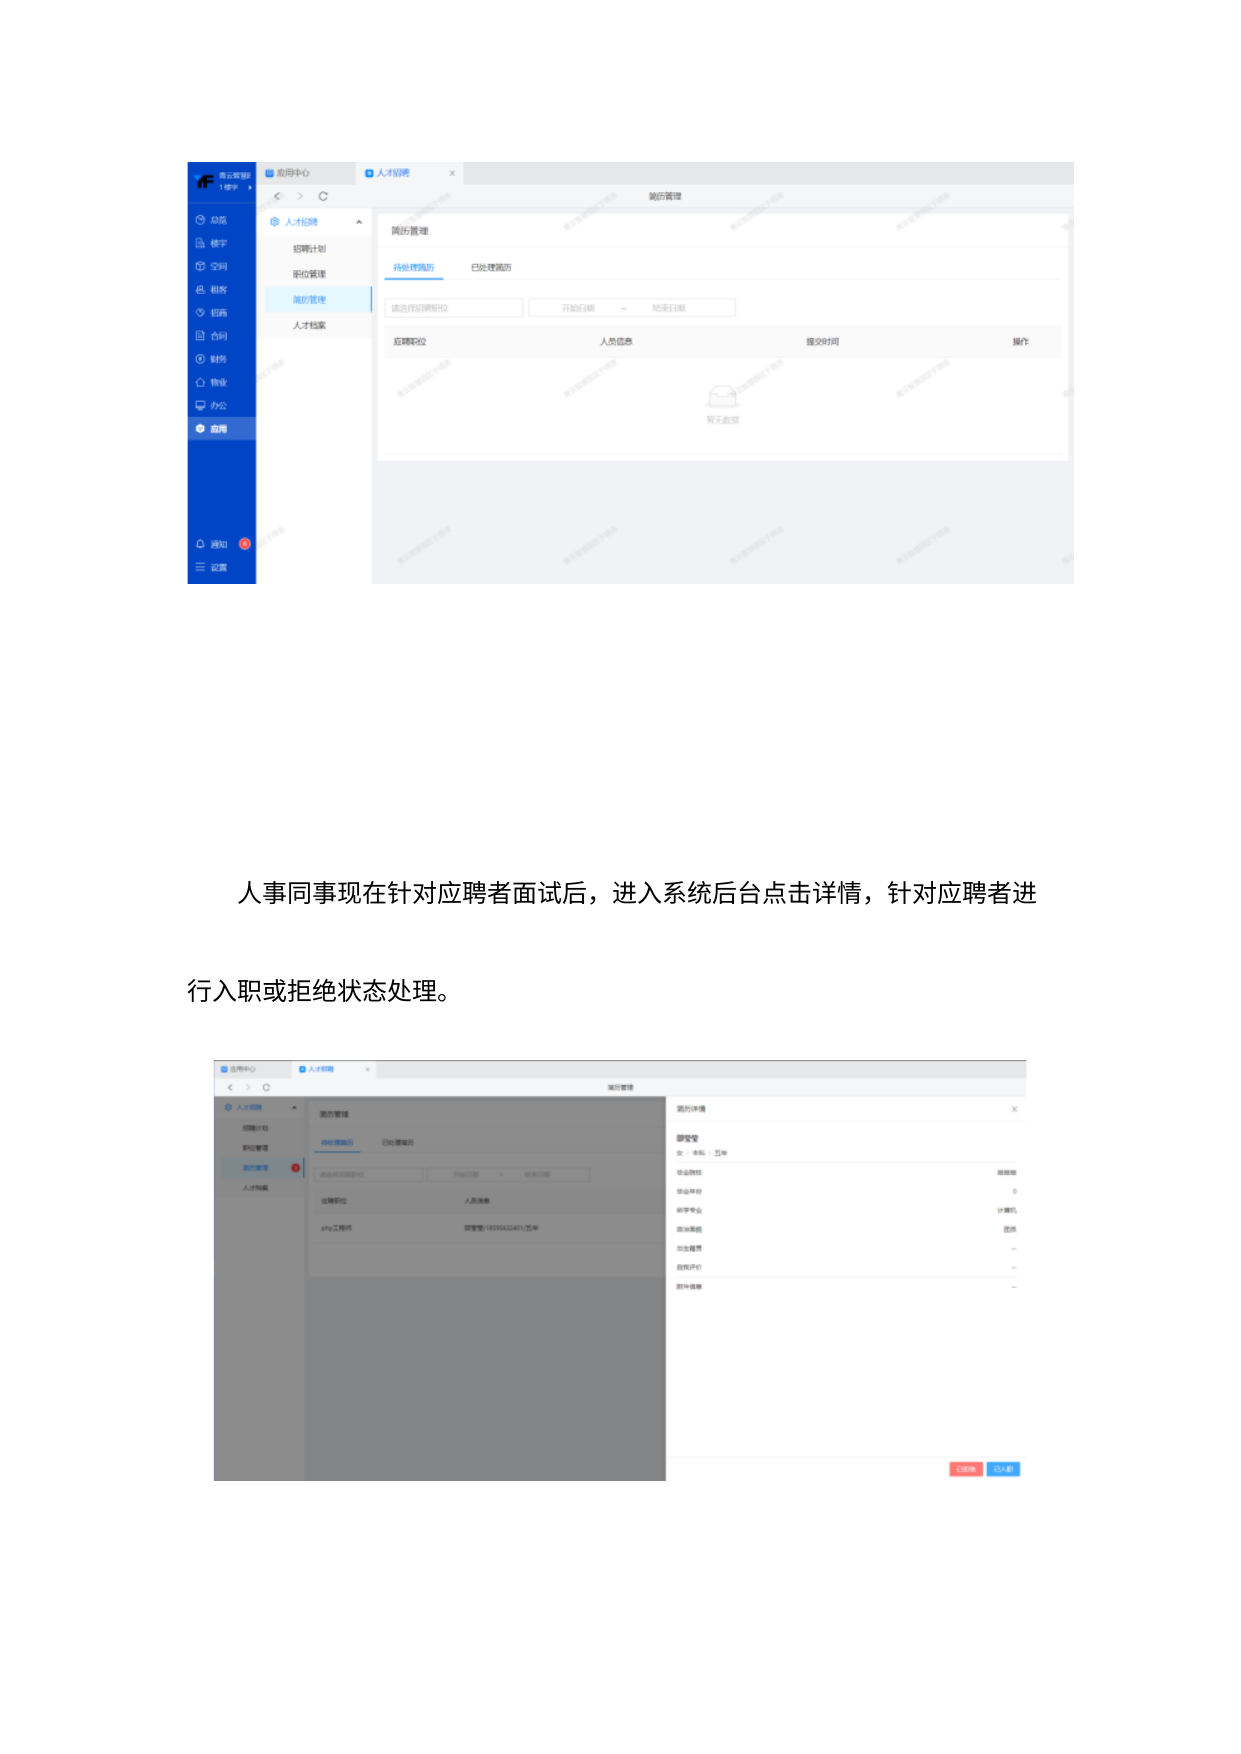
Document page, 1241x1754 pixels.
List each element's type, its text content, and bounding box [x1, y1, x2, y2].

text 人事同事现在针对应聘者面试后，进入系统后台点击详情，针对应聘者进行入职或拒绝状态处理。 [187, 859, 1053, 1022]
picture [213, 1060, 1027, 1481]
picture [187, 162, 1074, 584]
